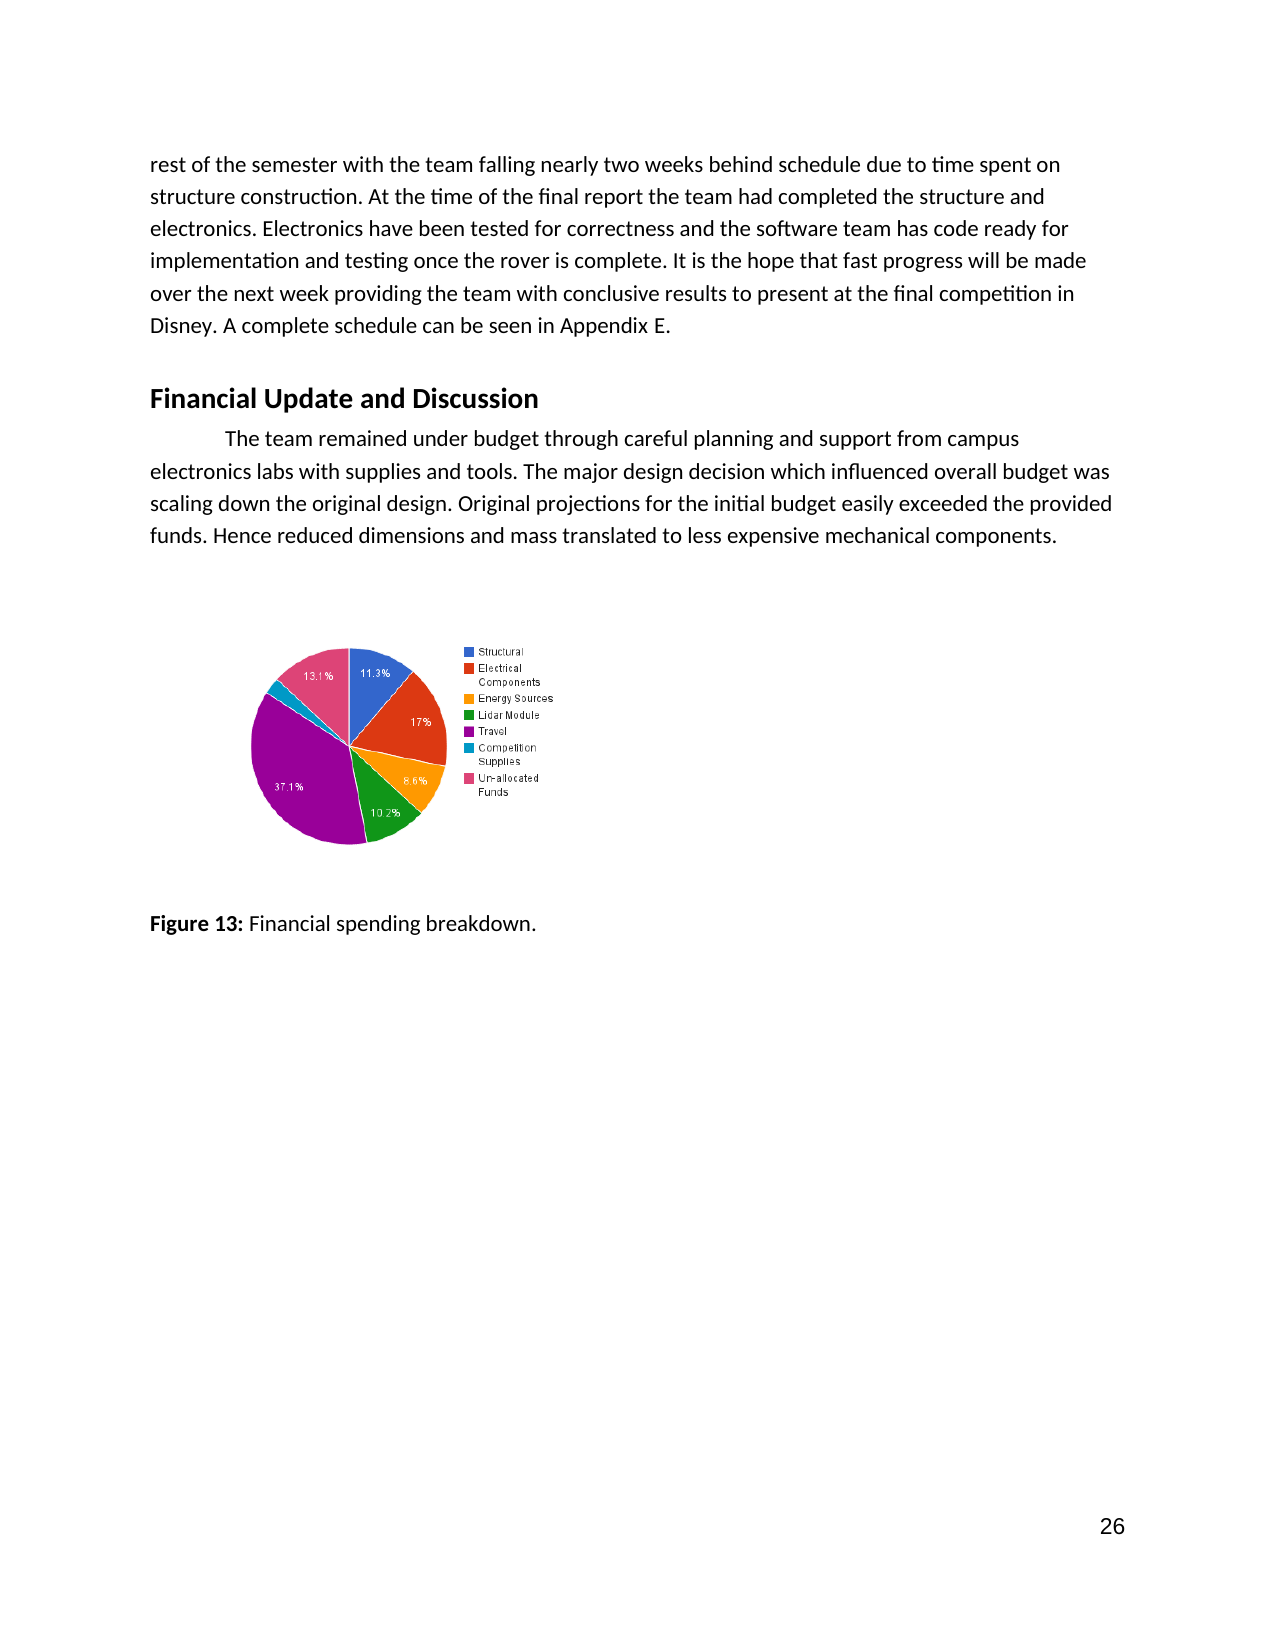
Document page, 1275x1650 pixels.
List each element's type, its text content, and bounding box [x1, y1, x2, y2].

subtitle Financial Update and Discussion [150, 381, 1125, 416]
picture [150, 585, 668, 906]
text The team remained under budget through careful planning and support from campus electronics labs with supplies and tools. The major design decision which influenced overall budget was scaling down the original design. Original projections for the initial budget easily exceeded the provided funds. Hence reduced dimensions and mass translated to less expensive mechanical components. [150, 424, 1125, 549]
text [150, 150, 1125, 339]
text Figure 13: Financial spending breakdown. [150, 909, 1125, 937]
